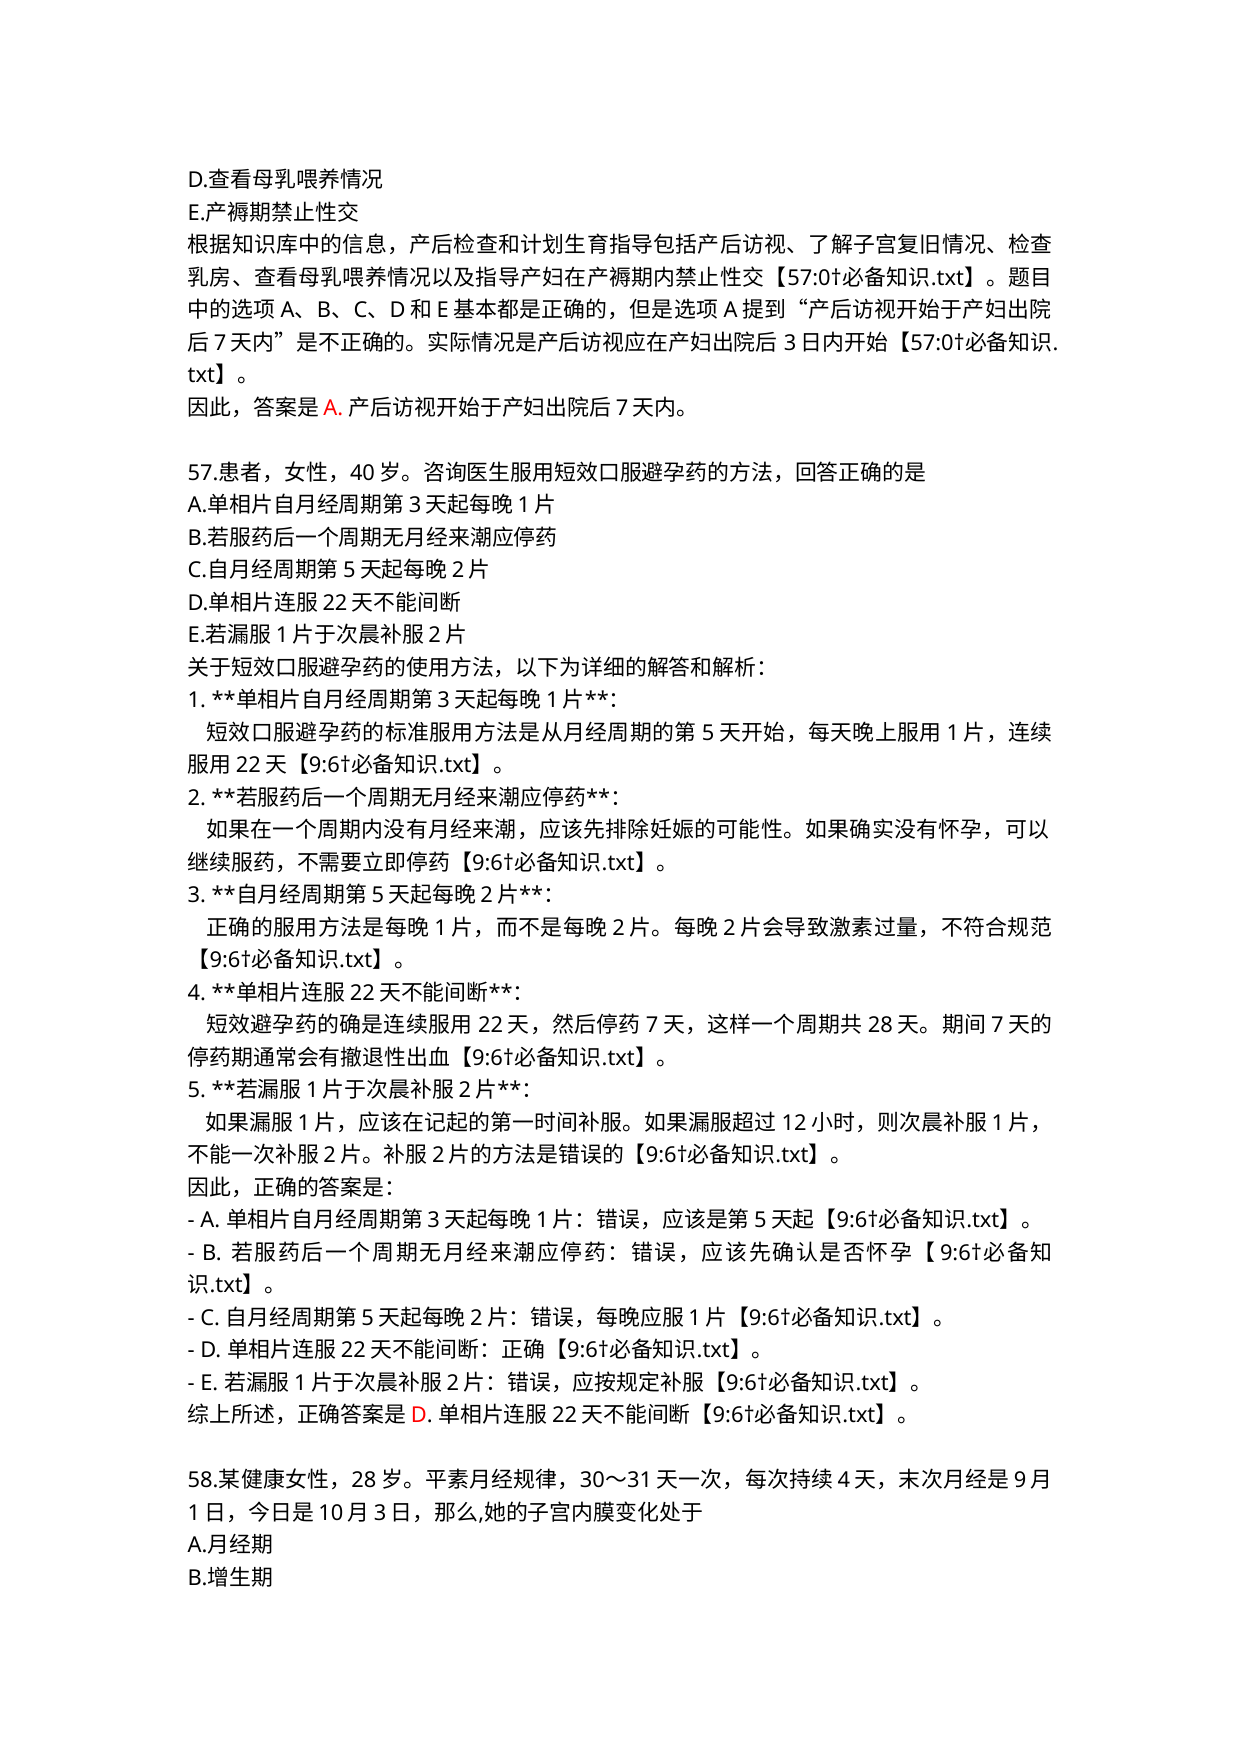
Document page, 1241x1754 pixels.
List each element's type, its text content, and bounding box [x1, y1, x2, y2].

text - B. 若服药后一个周期无月经来潮应停药：错误，应该先确认是否怀孕【9:6†必备知识.txt】。 [187, 1234, 1053, 1299]
text B.增生期 [187, 1559, 1053, 1592]
text - A. 单相片自月经周期第3天起每晚1片：错误，应该是第5天起【9:6†必备知识.txt】。 [187, 1202, 1053, 1234]
text 正确的服用方法是每晚1片，而不是每晚2片。每晚2片会导致激素过量，不符合规范【9:6†必备知识.txt】。 [187, 909, 1053, 974]
text 5. **若漏服1片于次晨补服2片**： [187, 1072, 1053, 1104]
text - E. 若漏服1片于次晨补服2片：错误，应按规定补服【9:6†必备知识.txt】。 [187, 1364, 1053, 1397]
text 综上所述，正确答案是D. 单相片连服22天不能间断【9:6†必备知识.txt】。 [187, 1397, 1053, 1429]
text 58.某健康女性，28岁。平素月经规律，30～31天一次，每次持续4天，末次月经是9月1日，今日是10月3日，那么,她的子宫内膜变化处于 [187, 1462, 1053, 1527]
text - D. 单相片连服22天不能间断：正确【9:6†必备知识.txt】。 [187, 1332, 1053, 1364]
text 57.患者，女性，40岁。咨询医生服用短效口服避孕药的方法，回答正确的是 [187, 454, 1053, 487]
text - C. 自月经周期第5天起每晚2片：错误，每晚应服1片【9:6†必备知识.txt】。 [187, 1299, 1053, 1332]
text 因此，答案是A. 产后访视开始于产妇出院后7天内。 [187, 389, 1053, 422]
text 根据知识库中的信息，产后检查和计划生育指导包括产后访视、了解子宫复旧情况、检查乳房、查看母乳喂养情况以及指导产妇在产褥期内禁止性交【57:0†必备知识.txt】。题目中的选项A、B、C、D和E基本都是正确的，但是选项A提到“产后访视开始于产妇出院后7天内”是不正确的。实际情况是产后访视应在产妇出院后3日内开始【57:0†必备知识.txt】。 [187, 227, 1053, 389]
text 1. **单相片自月经周期第3天起每晚1片**： [187, 682, 1053, 714]
text C.自月经周期第5天起每晚2片 [187, 552, 1053, 584]
text B.若服药后一个周期无月经来潮应停药 [187, 519, 1053, 552]
text E.产褥期禁止性交 [187, 194, 1053, 227]
text 短效口服避孕药的标准服用方法是从月经周期的第5天开始，每天晚上服用1片，连续服用22天【9:6†必备知识.txt】。 [187, 714, 1053, 779]
text A.月经期 [187, 1527, 1053, 1559]
text 4. **单相片连服22天不能间断**： [187, 974, 1053, 1007]
text D.查看母乳喂养情况 [187, 162, 1053, 194]
text 关于短效口服避孕药的使用方法，以下为详细的解答和解析： [187, 649, 1053, 682]
text 因此，正确的答案是： [187, 1169, 1053, 1202]
text 3. **自月经周期第5天起每晚2片**： [187, 877, 1053, 909]
text 如果在一个周期内没有月经来潮，应该先排除妊娠的可能性。如果确实没有怀孕，可以继续服药，不需要立即停药【9:6†必备知识.txt】。 [187, 812, 1053, 877]
text A.单相片自月经周期第3天起每晚1片 [187, 487, 1053, 519]
text E.若漏服1片于次晨补服2片 [187, 617, 1053, 649]
text 如果漏服1片，应该在记起的第一时间补服。如果漏服超过12小时，则次晨补服1片，不能一次补服2片。补服2片的方法是错误的【9:6†必备知识.txt】。 [187, 1104, 1053, 1169]
text 短效避孕药的确是连续服用22天，然后停药7天，这样一个周期共28天。期间7天的停药期通常会有撤退性出血【9:6†必备知识.txt】。 [187, 1007, 1053, 1072]
text D.单相片连服22天不能间断 [187, 584, 1053, 617]
text 2. **若服药后一个周期无月经来潮应停药**： [187, 779, 1053, 812]
